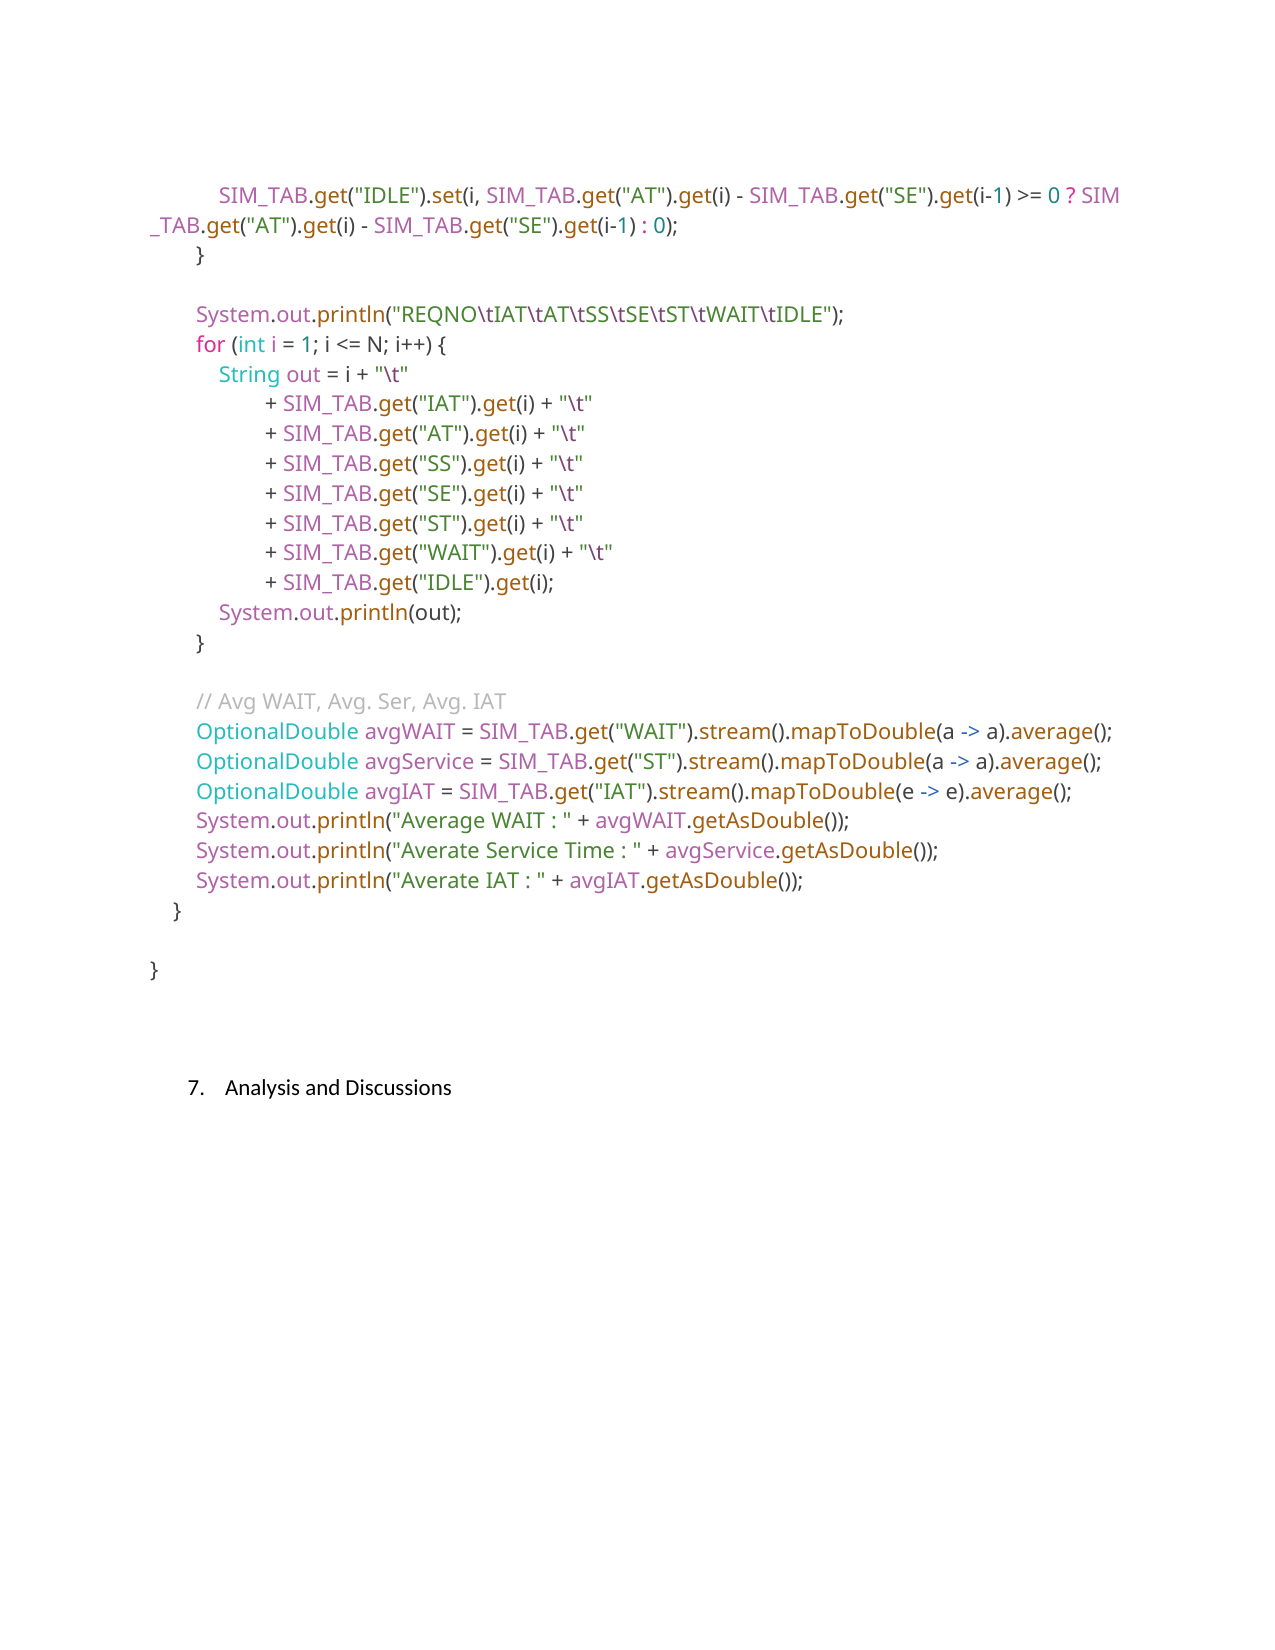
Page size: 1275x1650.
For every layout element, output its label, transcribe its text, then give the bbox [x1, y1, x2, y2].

text System.out.println("Average WAIT : " + avgWAIT.getAsDouble()); [150, 805, 1125, 835]
text System.out.println("Averate Service Time : " + avgService.getAsDouble()); [150, 835, 1125, 865]
text // Avg WAIT, Avg. Ser, Avg. IAT [150, 686, 1125, 716]
text + SIM_TAB.get("IAT").get(i) + "\t" [150, 388, 1125, 418]
text OptionalDouble avgWAIT = SIM_TAB.get("WAIT").stream().mapToDouble(a -> a).average(); [150, 716, 1125, 746]
text for (int i = 1; i <= N; i++) { [150, 329, 1125, 358]
text + SIM_TAB.get("AT").get(i) + "\t" [150, 418, 1125, 448]
text } [150, 895, 1125, 924]
text } [150, 954, 1125, 984]
text System.out.println("Averate IAT : " + avgIAT.getAsDouble()); [150, 865, 1125, 895]
text } [150, 239, 1125, 269]
text } [150, 627, 1125, 656]
text + SIM_TAB.get("WAIT").get(i) + "\t" [150, 537, 1125, 567]
text String out = i + "\t" [150, 358, 1125, 388]
text + SIM_TAB.get("ST").get(i) + "\t" [150, 507, 1125, 537]
text System.out.println("REQNO\tIAT\tAT\tSS\tSE\tST\tWAIT\tIDLE"); [150, 299, 1125, 329]
text SIM_TAB.get("IDLE").set(i, SIM_TAB.get("AT").get(i) - SIM_TAB.get("SE").get(i-1) >= 0 ? SIM_TAB.get("AT").get(i) - SIM_TAB.get("SE").get(i-1) : 0); [150, 180, 1125, 239]
text OptionalDouble avgService = SIM_TAB.get("ST").stream().mapToDouble(a -> a).average(); [150, 746, 1125, 776]
text + SIM_TAB.get("SE").get(i) + "\t" [150, 478, 1125, 507]
text + SIM_TAB.get("IDLE").get(i); [150, 567, 1125, 597]
text OptionalDouble avgIAT = SIM_TAB.get("IAT").stream().mapToDouble(e -> e).average(); [150, 776, 1125, 805]
text System.out.println(out); [150, 597, 1125, 627]
list Analysis and Discussions [187, 1073, 1125, 1101]
text + SIM_TAB.get("SS").get(i) + "\t" [150, 448, 1125, 478]
